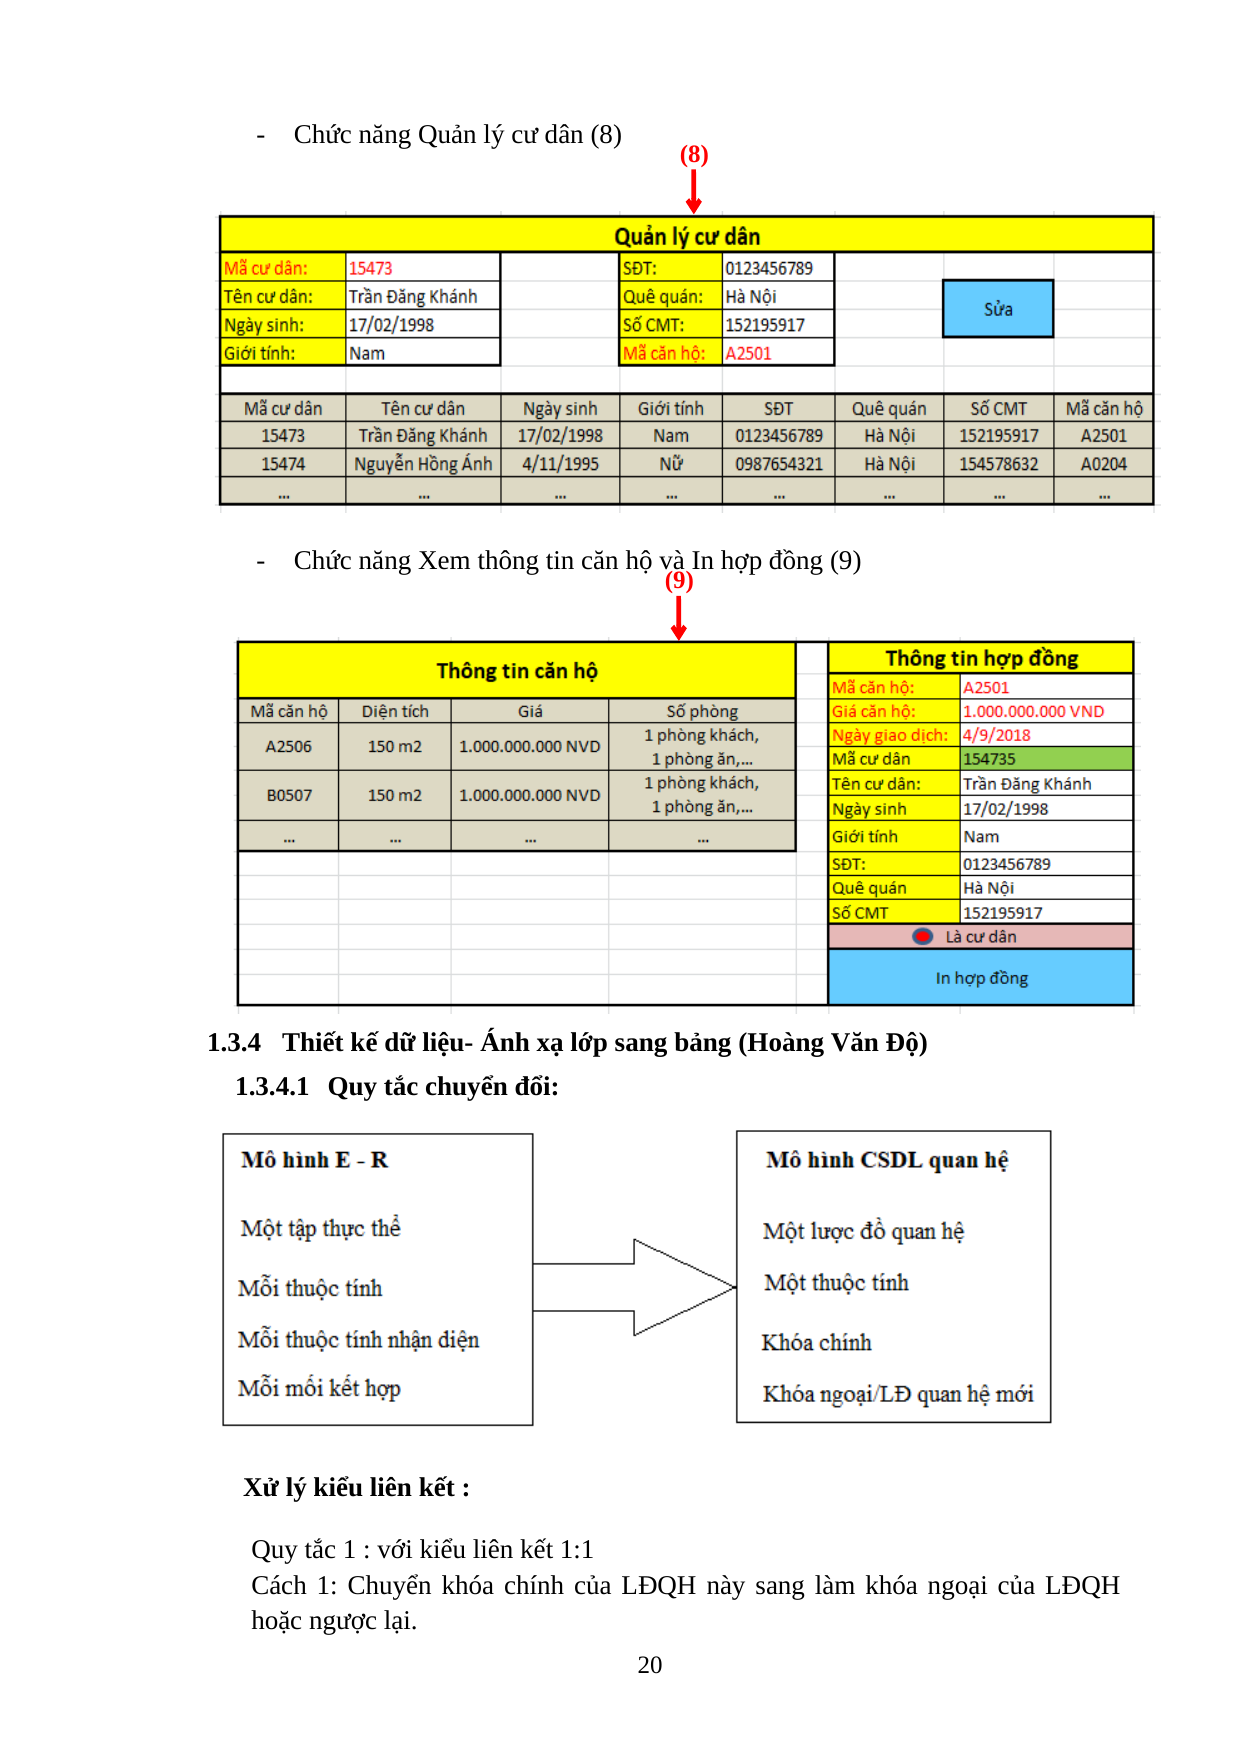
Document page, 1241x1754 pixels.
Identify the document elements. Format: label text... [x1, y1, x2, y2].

subtitle Quy tắc chuyển đổi: [235, 1070, 1122, 1101]
list Chức năng Quản lý cư dân (8) [256, 118, 1122, 149]
text Quy tắc 1 : với kiểu liên kết 1:1 [251, 1533, 1122, 1564]
subtitle Thiết kế dữ liệu- Ánh xạ lớp sang bảng (Hoàng Văn Độ) [207, 1026, 1122, 1057]
text Xử lý kiểu liên kết : [236, 1471, 1122, 1502]
list Chức năng Xem thông tin căn hộ và In hợp đồng (9) [256, 544, 1122, 575]
picture [177, 1113, 1123, 1440]
text Cách 1: Chuyển khóa chính của LĐQH này sang làm khóa ngoại của LĐQH hoặc ngược lại. [251, 1569, 1122, 1636]
picture [214, 211, 1161, 513]
picture [233, 637, 1141, 1014]
